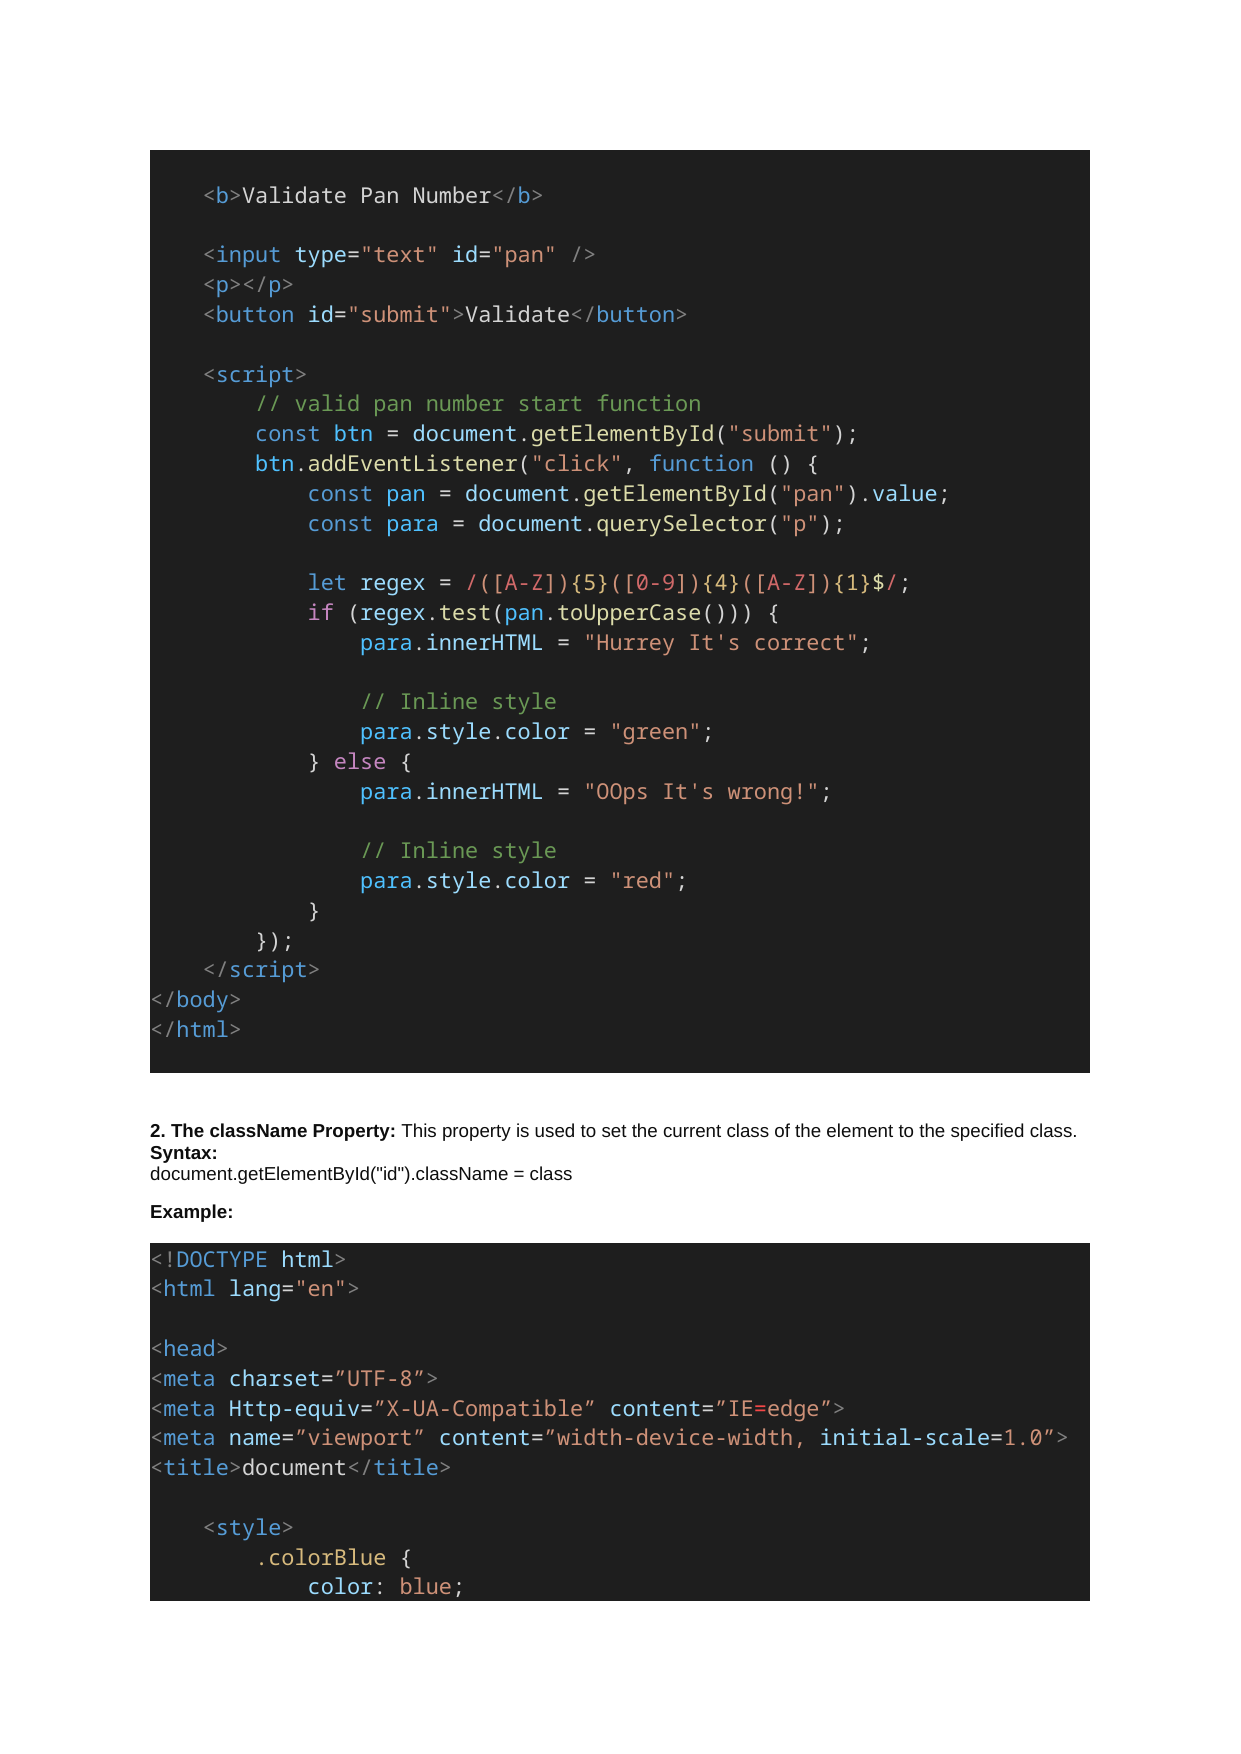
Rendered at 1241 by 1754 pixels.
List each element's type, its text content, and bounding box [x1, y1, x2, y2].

text } [150, 895, 1090, 924]
text const para = document.querySelector("p"); [150, 507, 1090, 537]
text <script> [150, 358, 1090, 388]
text }); [150, 924, 1090, 954]
text </html> [150, 1014, 1090, 1044]
text // Inline style [150, 835, 1090, 865]
text Example: [150, 1200, 1090, 1222]
text color: blue; [150, 1571, 1090, 1601]
text if (regex.test(pan.toUpperCase())) { [150, 597, 1090, 627]
text <html lang="en"> [150, 1273, 1090, 1303]
text para.style.color = "red"; [150, 865, 1090, 895]
text Syntax: [150, 1142, 1090, 1163]
text <p></p> [150, 269, 1090, 299]
text const pan = document.getElementById("pan").value; [150, 478, 1090, 507]
text <input type="text" id="pan" /> [150, 239, 1090, 269]
text const btn = document.getElementById("submit"); [150, 418, 1090, 448]
text .colorBlue { [150, 1541, 1090, 1571]
text 2. The className Property: This property is used to set the current class of the element to the specified class. [150, 1120, 1090, 1142]
text <head> [150, 1333, 1090, 1363]
text <title>document</title> [150, 1452, 1090, 1482]
text <meta charset=”UTF-8”> [150, 1363, 1090, 1392]
text // Inline style [150, 686, 1090, 716]
text </body> [150, 984, 1090, 1014]
text <!DOCTYPE html> [150, 1243, 1090, 1273]
text para.style.color = "green"; [150, 716, 1090, 746]
text // valid pan number start function [150, 388, 1090, 418]
text document.getElementById("id").className = class [150, 1163, 1090, 1185]
text <button id="submit">Validate</button> [150, 299, 1090, 329]
text para.innerHTML = "OOps It's wrong!"; [150, 776, 1090, 805]
text <meta Http-equiv=”X-UA-Compatible” content=”IE=edge”> [150, 1392, 1090, 1422]
text <b>Validate Pan Number</b> [150, 180, 1090, 209]
text let regex = /([A-Z]){5}([0-9]){4}([A-Z]){1}$/; [150, 567, 1090, 597]
text btn.addEventListener("click", function () { [150, 448, 1090, 478]
text para.innerHTML = "Hurrey It's correct"; [150, 627, 1090, 656]
text <meta name=”viewport” content=”width-device-width, initial-scale=1.0”> [150, 1422, 1090, 1452]
text <style> [150, 1512, 1090, 1541]
text } else { [150, 746, 1090, 776]
text </script> [150, 954, 1090, 984]
